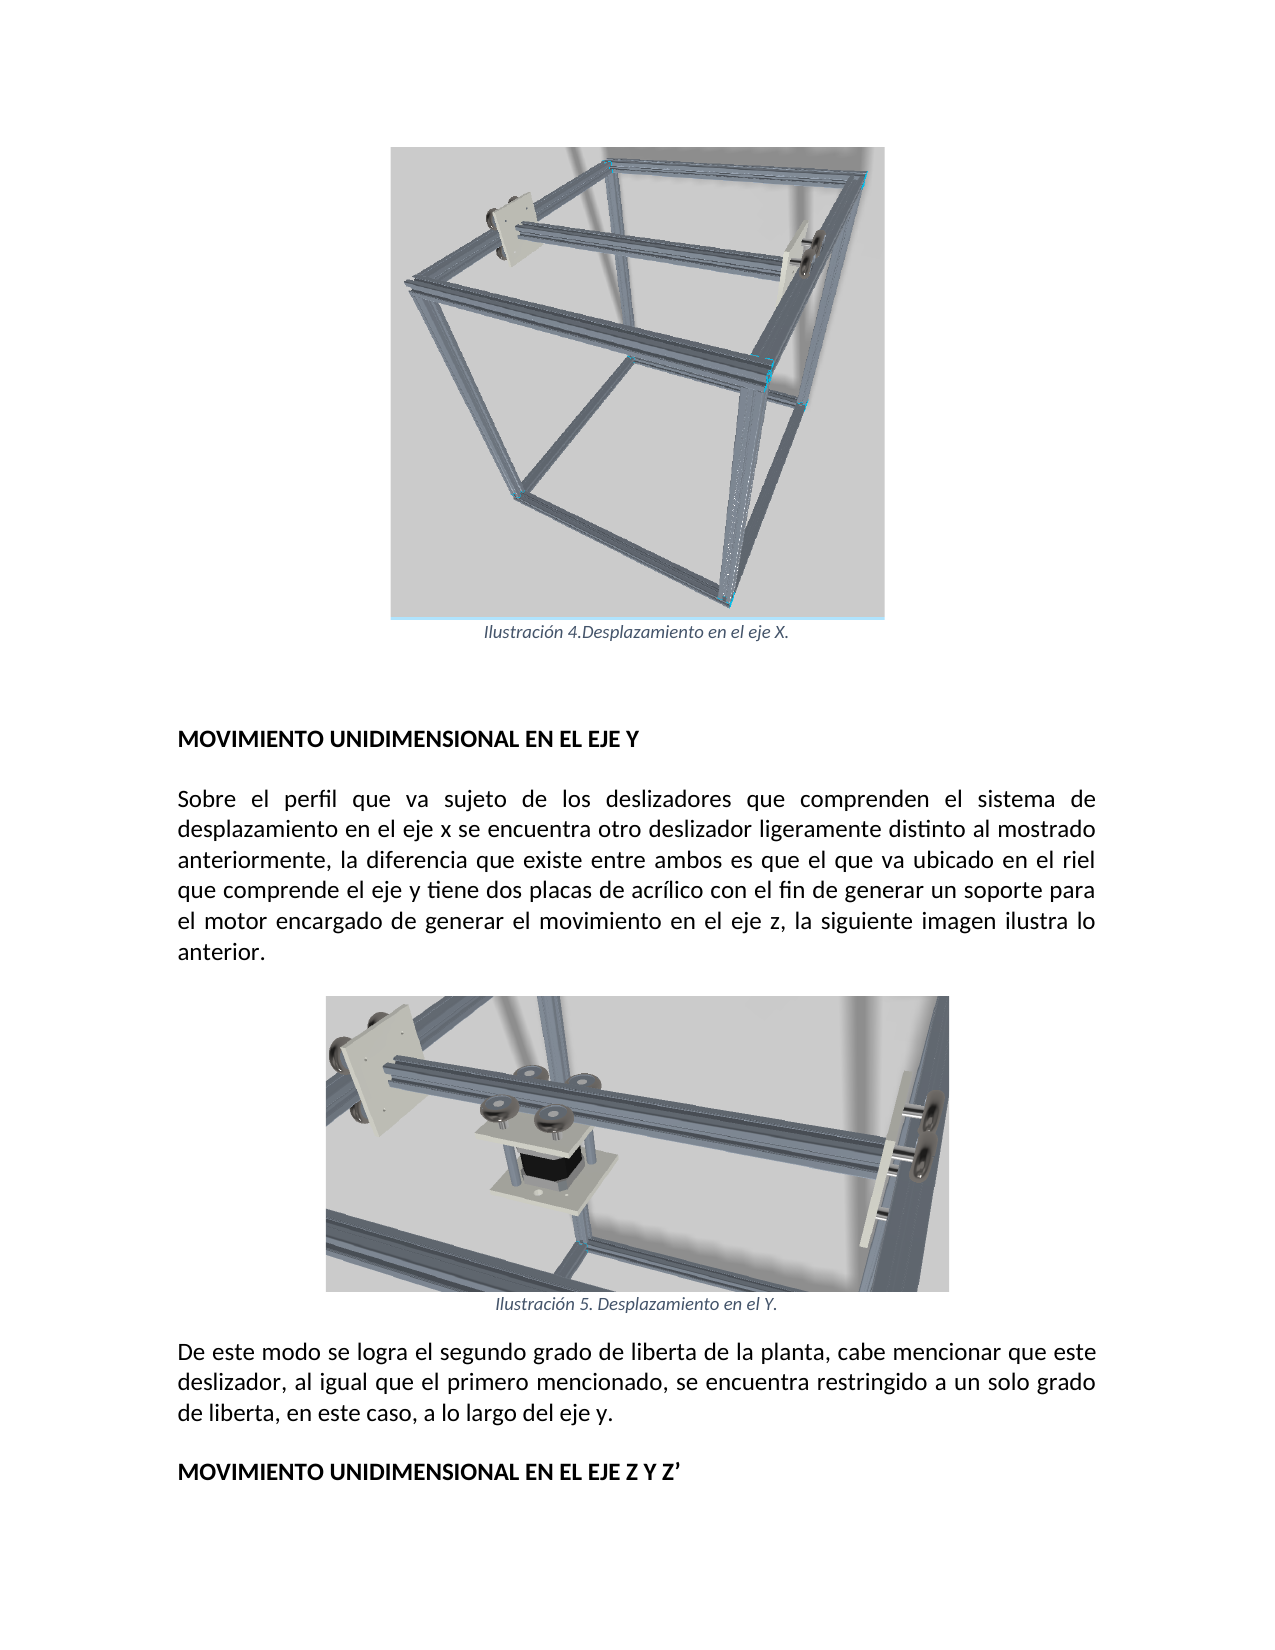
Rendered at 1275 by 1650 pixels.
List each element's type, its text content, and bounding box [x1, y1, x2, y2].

text Ilustración 5. Desplazamiento en el Y. [177, 1292, 1098, 1315]
picture [390, 147, 885, 620]
text Sobre el perfil que va sujeto de los deslizadores que comprenden el sistema de desplazamiento en el eje x se encuentra otro deslizador ligeramente distinto al mostrado anteriormente, la diferencia que existe entre ambos es que el que va ubicado en el riel que comprende el eje y tiene dos placas de acrílico con el fin de generar un soporte para el motor encargado de generar el movimiento en el eje z, la siguiente imagen ilustra lo anterior. [177, 783, 1098, 966]
subtitle MOVIMIENTO UNIDIMENSIONAL EN EL EJE Y [177, 723, 1098, 754]
picture [325, 996, 950, 1292]
subtitle MOVIMIENTO UNIDIMENSIONAL EN EL EJE Z Y Z’ [177, 1457, 1098, 1487]
text Ilustración 4.Desplazamiento en el eje X. [177, 620, 1098, 643]
text De este modo se logra el segundo grado de liberta de la planta, cabe mencionar que este deslizador, al igual que el primero mencionado, se encuentra restringido a un solo grado de liberta, en este caso, a lo largo del eje y. [177, 1336, 1098, 1427]
